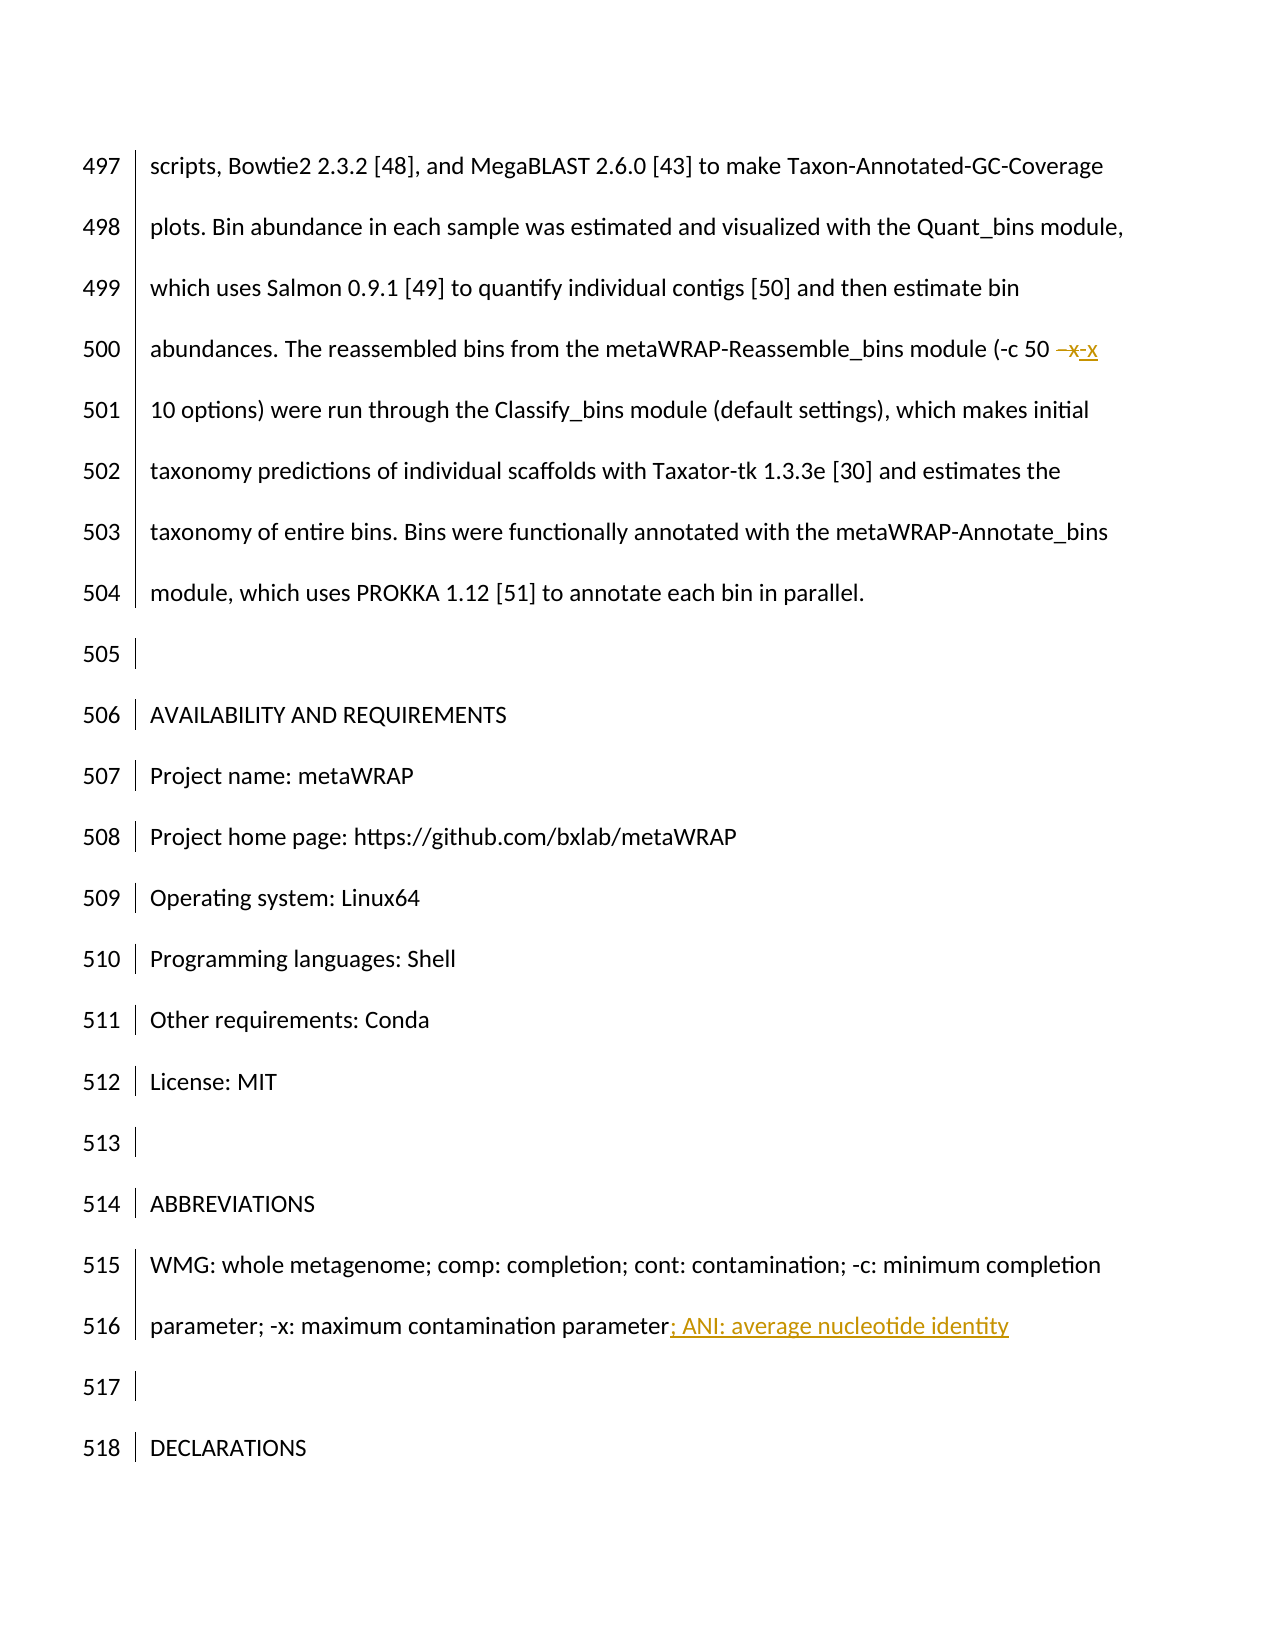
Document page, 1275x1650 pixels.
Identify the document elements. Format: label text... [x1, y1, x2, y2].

text Project name: metaWRAP [150, 760, 1125, 791]
text WMG: whole metagenome; comp: completion; cont: contamination; -c: minimum completion parameter; -x: maximum contamination parameter [150, 1249, 1125, 1340]
text ABBREVIATIONS [150, 1188, 1125, 1218]
text Programming languages: Shell [150, 943, 1125, 974]
text DECLARATIONS [150, 1432, 1125, 1462]
text AVAILABILITY AND REQUIREMENTS [150, 699, 1125, 730]
text Operating system: Linux64 [150, 882, 1125, 913]
text Project home page: https://github.com/bxlab/metaWRAP [150, 821, 1125, 852]
text Other requirements: Conda [150, 1004, 1125, 1035]
text License: MIT [150, 1066, 1125, 1096]
